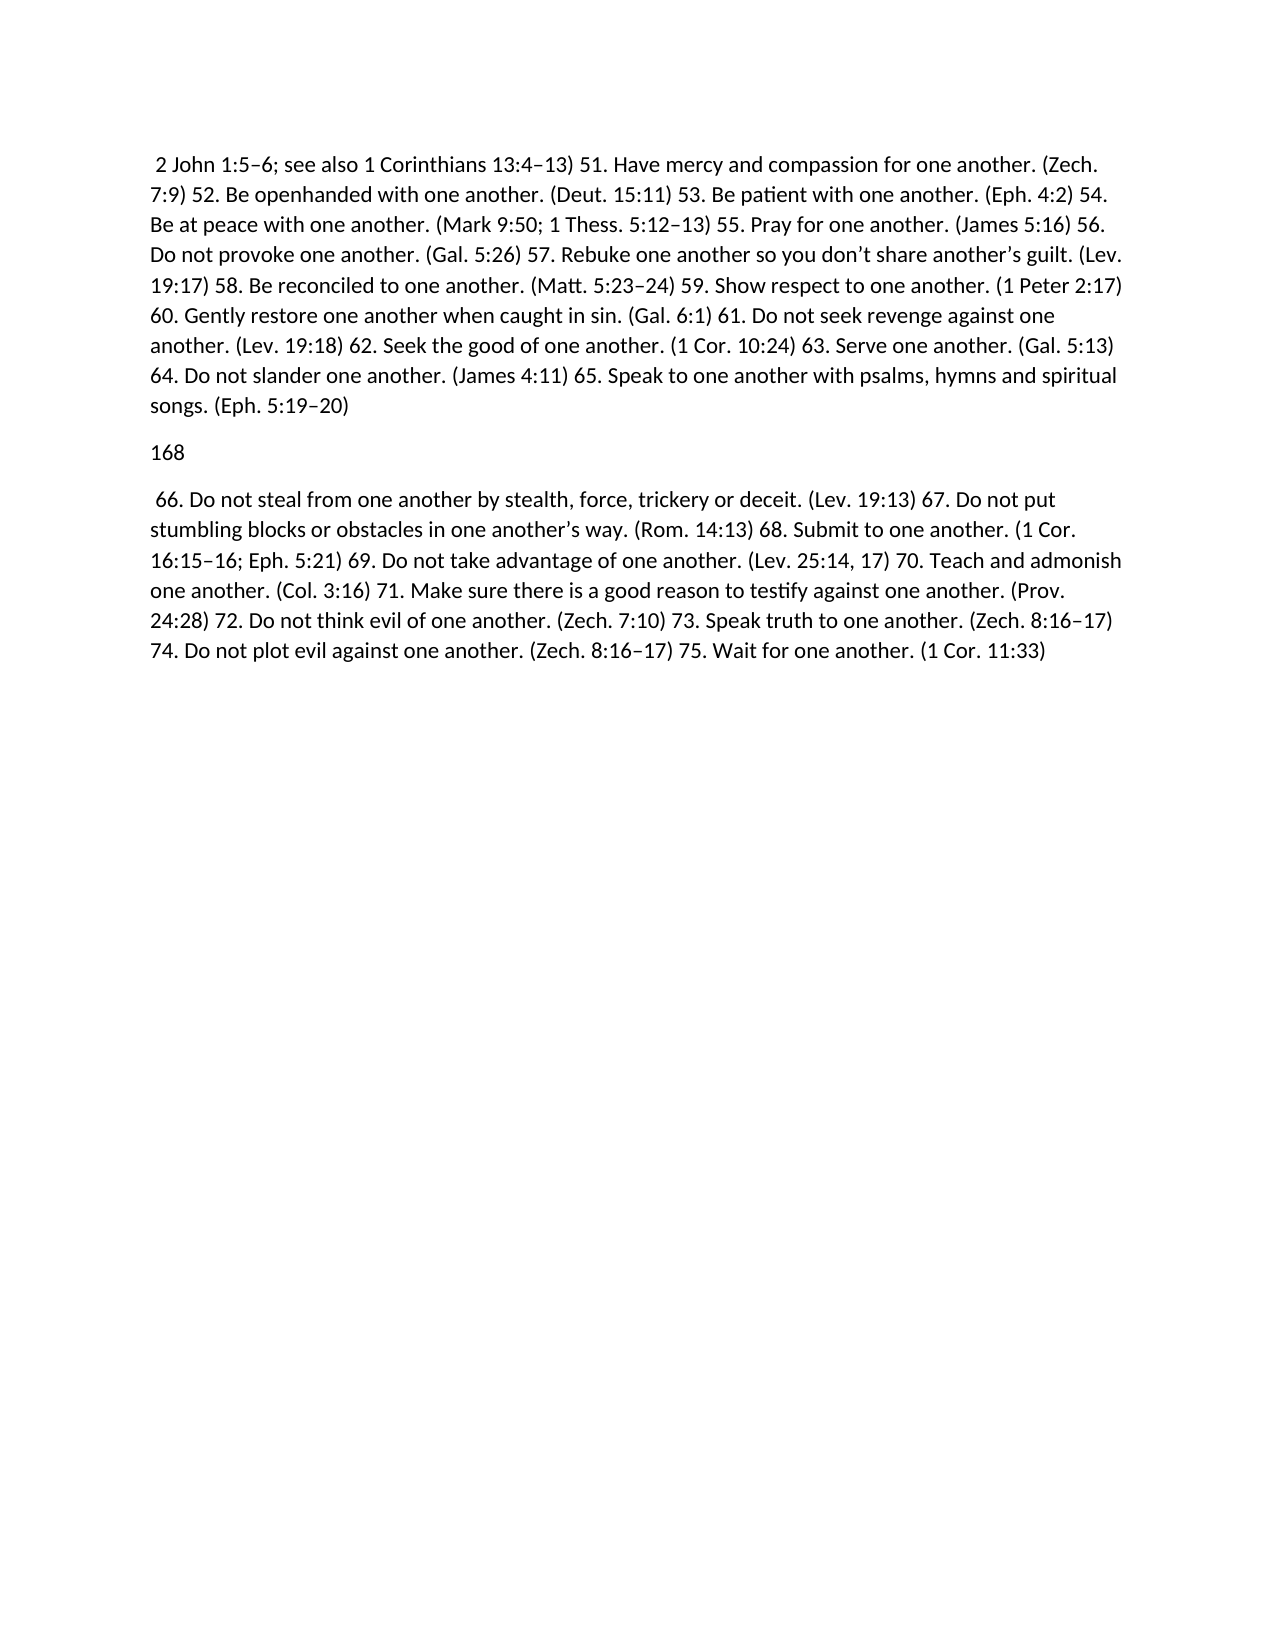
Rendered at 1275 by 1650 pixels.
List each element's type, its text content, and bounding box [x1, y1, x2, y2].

text 168 [150, 438, 1125, 467]
text 66. Do not steal from one another by stealth, force, trickery or deceit. (Lev. 19:13) 67. Do not put stumbling blocks or obstacles in one another’s way. (Rom. 14:13) 68. Submit to one another. (1 Cor. 16:15–16; Eph. 5:21) 69. Do not take advantage of one another. (Lev. 25:14, 17) 70. Teach and admonish one another. (Col. 3:16) 71. Make sure there is a good reason to testify against one another. (Prov. 24:28) 72. Do not think evil of one another. (Zech. 7:10) 73. Speak truth to one another. (Zech. 8:16–17) 74. Do not plot evil against one another. (Zech. 8:16–17) 75. Wait for one another. (1 Cor. 11:33) [150, 485, 1125, 664]
text 2 John 1:5–6; see also 1 Corinthians 13:4–13) 51. Have mercy and compassion for one another. (Zech. 7:9) 52. Be openhanded with one another. (Deut. 15:11) 53. Be patient with one another. (Eph. 4:2) 54. Be at peace with one another. (Mark 9:50; 1 Thess. 5:12–13) 55. Pray for one another. (James 5:16) 56. Do not provoke one another. (Gal. 5:26) 57. Rebuke one another so you don’t share another’s guilt. (Lev. 19:17) 58. Be reconciled to one another. (Matt. 5:23–24) 59. Show respect to one another. (1 Peter 2:17) 60. Gently restore one another when caught in sin. (Gal. 6:1) 61. Do not seek revenge against one another. (Lev. 19:18) 62. Seek the good of one another. (1 Cor. 10:24) 63. Serve one another. (Gal. 5:13) 64. Do not slander one another. (James 4:11) 65. Speak to one another with psalms, hymns and spiritual songs. (Eph. 5:19–20) [150, 150, 1125, 420]
